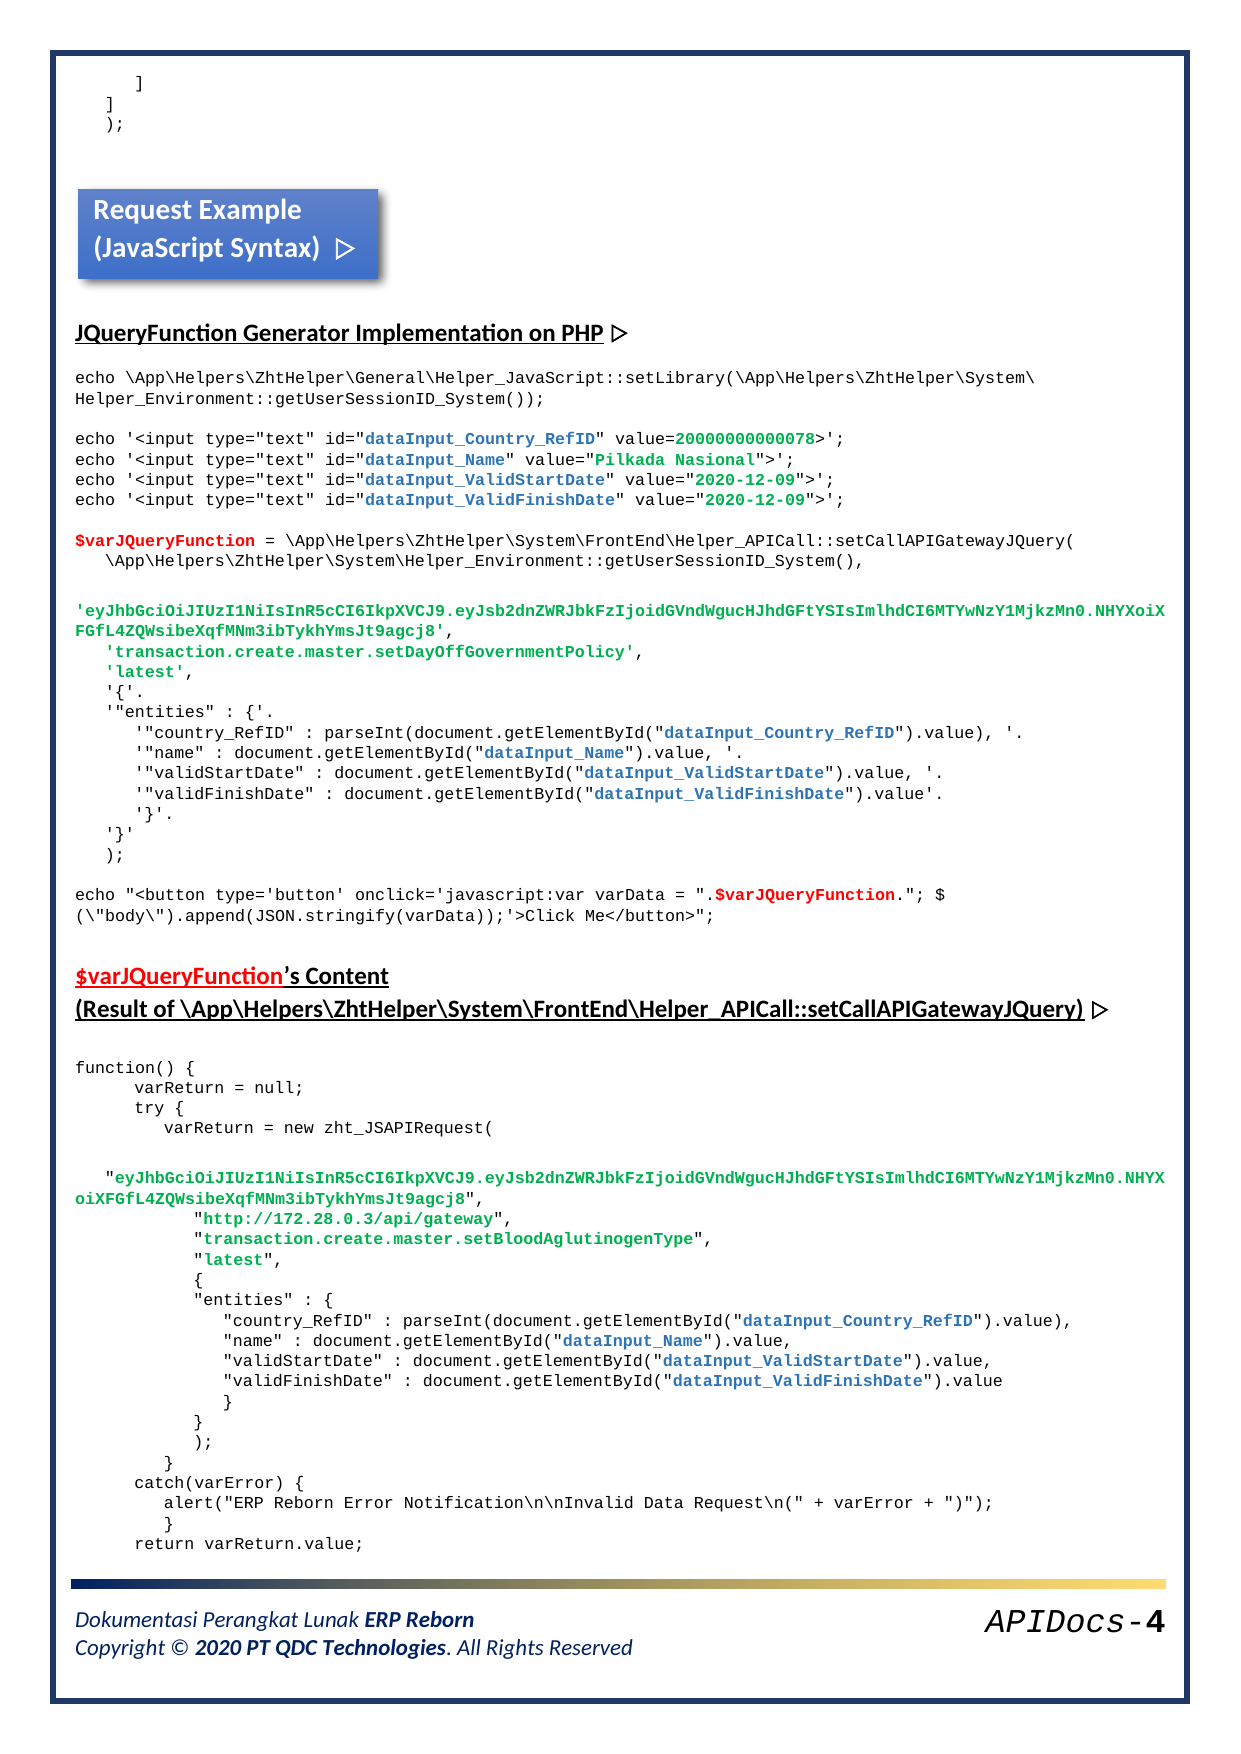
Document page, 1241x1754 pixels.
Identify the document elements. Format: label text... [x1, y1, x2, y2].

text 'eyJhbGciOiJIUzI1NiIsInR5cCI6IkpXVCJ9.eyJsb2dnZWRJbkFzIjoidGVndWgucHJhdGFtYSIsImlhdCI6MTYwNzY1MjkzMn0.NHYXoiXFGfL4ZQWsibeXqfMNm3ibTykhYmsJt9agcj8', [75, 573, 1165, 642]
text echo \App\Helpers\ZhtHelper\General\Helper_JavaScript::setLibrary(\App\Helpers\ZhtHelper\System\Helper_Environment::getUserSessionID_System()); [75, 370, 1165, 409]
text echo "<button type='button' onclick='javascript:var varData = ".$varJQueryFunction."; $(\"body\").append(JSON.stringify(varData));'>Click Me</button>"; [75, 887, 1165, 926]
text alert("ERP Reborn Error Notification\n\nInvalid Data Request\n(" + varError + ")"); [75, 1495, 1165, 1514]
text ); [75, 1434, 1165, 1453]
text echo '<input type="text" id="dataInput_Country_RefID" value=20000000000078>'; [75, 431, 1165, 450]
text echo '<input type="text" id="dataInput_ValidFinishDate" value="2020-12-09">'; [75, 492, 1165, 511]
text '}' [75, 826, 1165, 845]
text "http://172.28.0.3/api/gateway", [75, 1211, 1165, 1229]
text "validFinishDate" : document.getElementById("dataInput_ValidFinishDate").value [75, 1373, 1165, 1392]
text function() { [75, 1059, 1165, 1078]
text '}'. [75, 806, 1165, 824]
text JQueryFunction Generator Implementation on PHP [75, 317, 1165, 347]
text '"name" : document.getElementById("dataInput_Name").value, '. [75, 745, 1165, 763]
text (Result of \App\Helpers\ZhtHelper\System\FrontEnd\Helper_APICall::setCallAPIGatewayJQuery) [75, 993, 1165, 1024]
text "country_RefID" : parseInt(document.getElementById("dataInput_Country_RefID").value), [75, 1312, 1165, 1331]
text "transaction.create.master.setBloodAglutinogenType", [75, 1231, 1165, 1250]
text try { [75, 1100, 1165, 1119]
text "name" : document.getElementById("dataInput_Name").value, [75, 1332, 1165, 1351]
text "latest", [75, 1251, 1165, 1270]
text } [75, 1515, 1165, 1534]
text ); [75, 846, 1165, 865]
text $varJQueryFunction = \App\Helpers\ZhtHelper\System\FrontEnd\Helper_APICall::setCallAPIGatewayJQuery( [75, 532, 1165, 551]
text "entities" : { [75, 1292, 1165, 1311]
text } [75, 1393, 1165, 1412]
text echo '<input type="text" id="dataInput_Name" value="Pilkada Nasional">'; [75, 451, 1165, 470]
text } [75, 1454, 1165, 1473]
text 'latest', [75, 663, 1165, 682]
text ); [75, 116, 1165, 134]
text '{'. [75, 684, 1165, 703]
text \App\Helpers\ZhtHelper\System\Helper_Environment::getUserSessionID_System(), [75, 553, 1165, 572]
text 'transaction.create.master.setDayOffGovernmentPolicy', [75, 643, 1165, 662]
text '"country_RefID" : parseInt(document.getElementById("dataInput_Country_RefID").value), '. [75, 724, 1165, 743]
text $varJQueryFunction’s Content [75, 960, 1165, 991]
text "eyJhbGciOiJIUzI1NiIsInR5cCI6IkpXVCJ9.eyJsb2dnZWRJbkFzIjoidGVndWgucHJhdGFtYSIsImlhdCI6MTYwNzY1MjkzMn0.NHYXoiXFGfL4ZQWsibeXqfMNm3ibTykhYmsJt9agcj8", [75, 1140, 1165, 1209]
text return varReturn.value; [75, 1536, 1165, 1554]
text ] [75, 75, 1165, 94]
text ] [75, 95, 1165, 114]
text echo '<input type="text" id="dataInput_ValidStartDate" value="2020-12-09">'; [75, 471, 1165, 490]
text '"validFinishDate" : document.getElementById("dataInput_ValidFinishDate").value'. [75, 785, 1165, 804]
text '"entities" : {'. [75, 704, 1165, 723]
text catch(varError) { [75, 1474, 1165, 1493]
text "validStartDate" : document.getElementById("dataInput_ValidStartDate").value, [75, 1353, 1165, 1372]
text '"validStartDate" : document.getElementById("dataInput_ValidStartDate").value, '. [75, 765, 1165, 784]
text varReturn = new zht_JSAPIRequest( [75, 1120, 1165, 1139]
text } [75, 1414, 1165, 1432]
text { [75, 1271, 1165, 1290]
text varReturn = null; [75, 1079, 1165, 1098]
